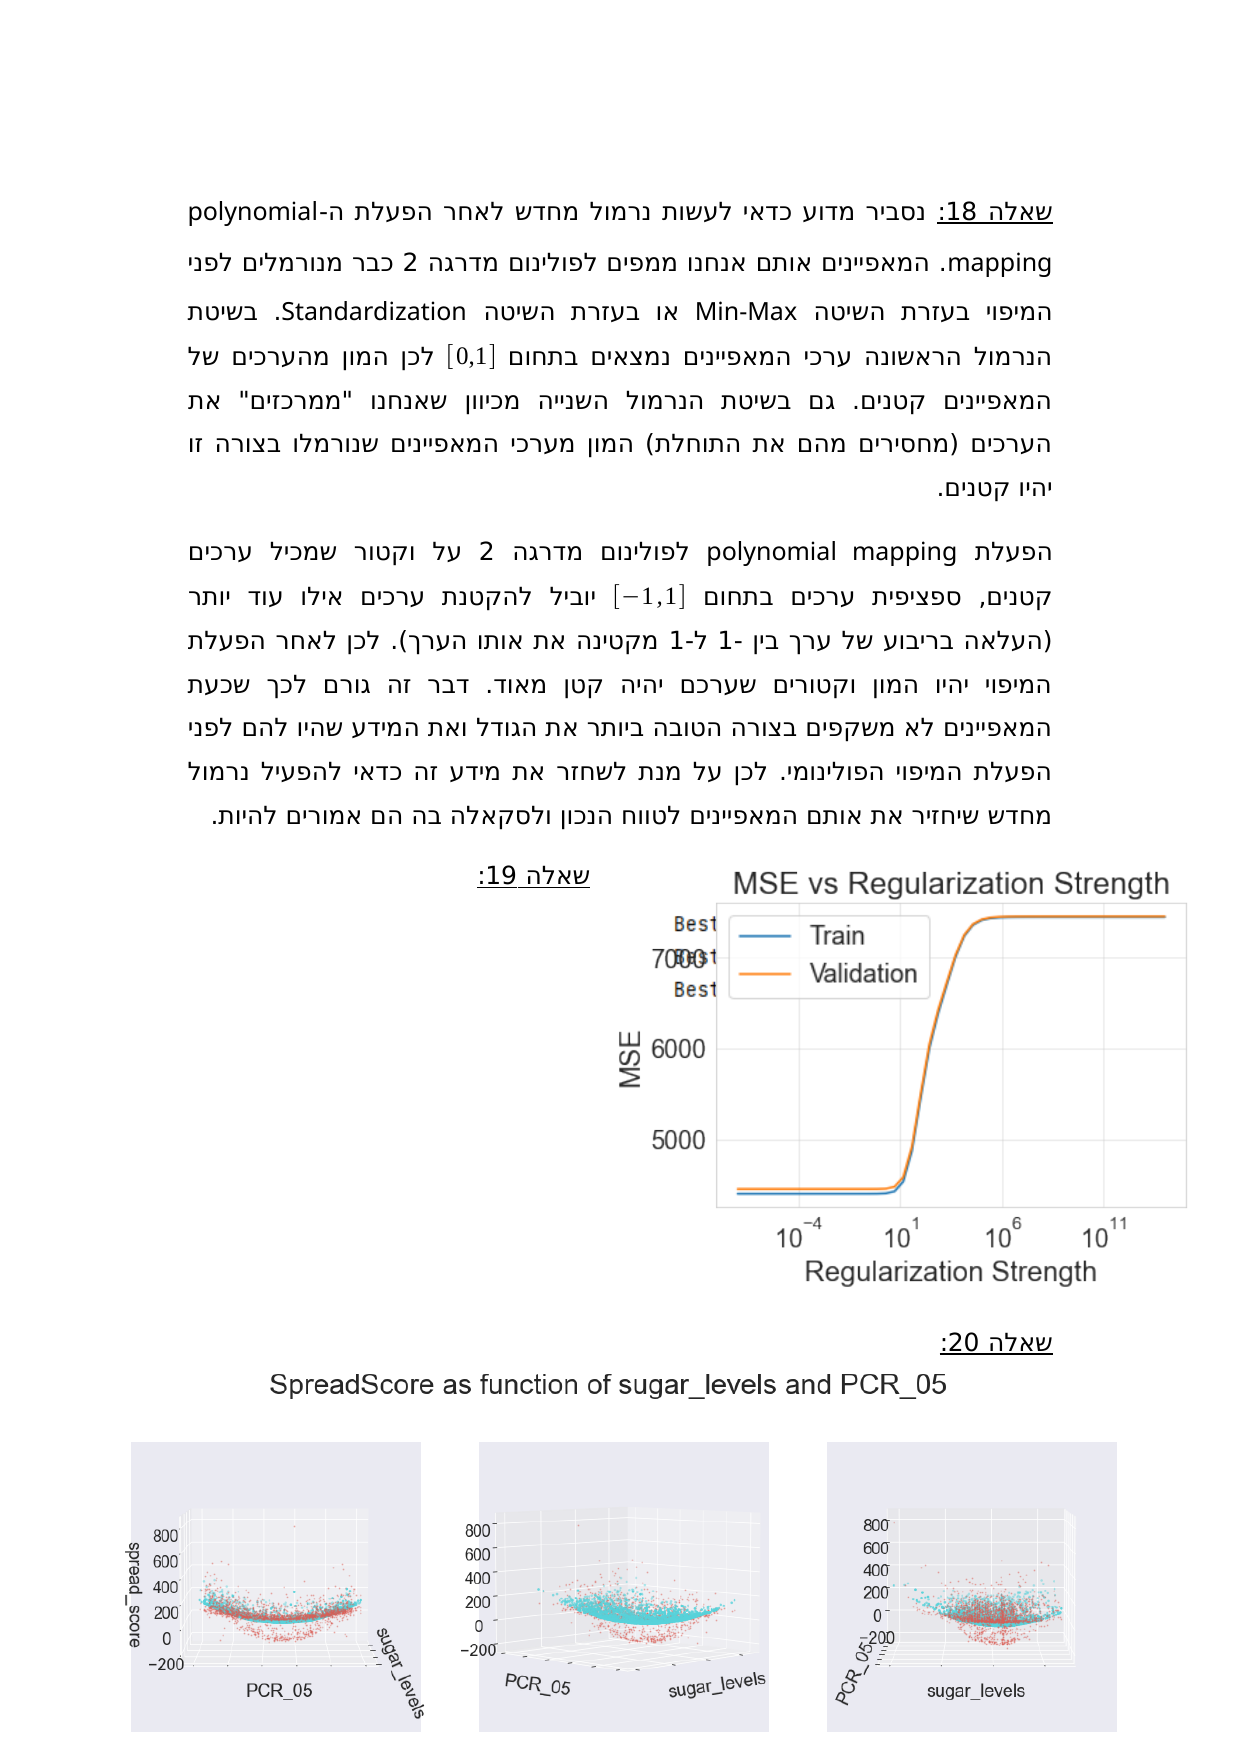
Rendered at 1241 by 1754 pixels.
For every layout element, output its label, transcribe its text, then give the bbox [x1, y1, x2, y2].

text שאלה 20: [187, 1328, 1053, 1357]
picture [608, 862, 1196, 1297]
text הפעלת polynomial mapping לפולינום מדרגה 2 על וקטור שמכיל ערכים קטנים, ספציפית ערכים בתחום יוביל להקטנת ערכים אילו עוד יותר (העלאה בריבוע של ערך בין -1 ל-1 מקטינה את אותו הערך). לכן לאחר הפעלת המיפוי יהיו המון וקטורים שערכם יהיה קטן מאוד. דבר זה גורם לכך שכעת המאפיינים לא משקפים בצורה הטובה ביותר את הגודל ואת המידע שהיו להם לפני הפעלת המיפוי הפולינומי. לכן על מנת לשחזר את מידע זה כדאי להפעיל נרמול מחדש שיחזיר את אותם המאפיינים לטווח הנכון ולסקאלה בה הם אמורים להיות. [187, 534, 1053, 830]
picture [117, 1367, 1123, 1738]
text שאלה 19: [187, 862, 608, 891]
